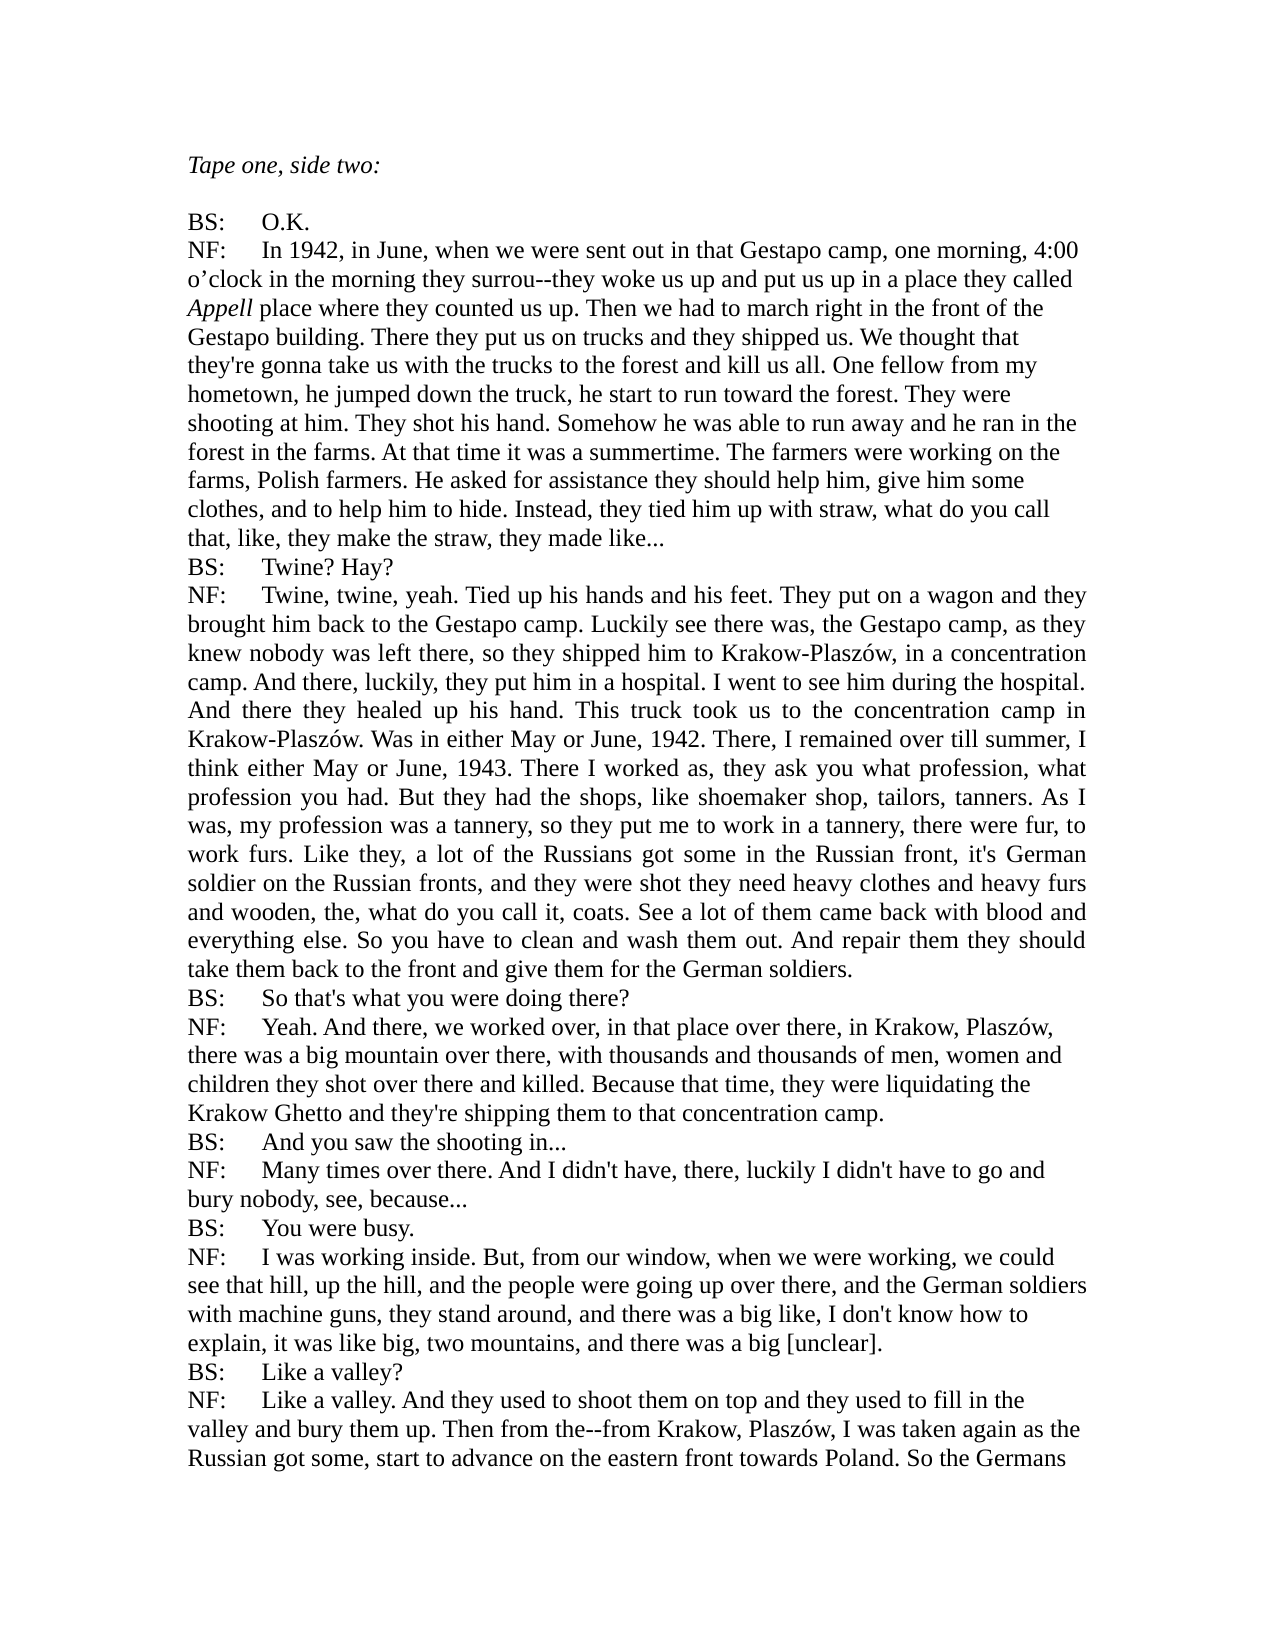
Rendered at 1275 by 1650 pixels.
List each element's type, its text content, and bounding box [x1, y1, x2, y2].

text BS: Twine? Hay? [187, 552, 1087, 581]
text NF: Twine, twine, yeah. Tied up his hands and his feet. They put on a wagon and they brought him back to the Gestapo camp. Luckily see there was, the Gestapo camp, as they knew nobody was left there, so they shipped him to Krakow-Plaszów, in a concentration camp. And there, luckily, they put him in a hospital. I went to see him during the hospital. And there they healed up his hand. This truck took us to the concentration camp in Krakow-Plaszów. Was in either May or June, 1942. There, I remained over till summer, I think either May or June, 1943. There I worked as, they ask you what profession, what profession you had. But they had the shops, like shoemaker shop, tailors, tanners. As I was, my profession was a tannery, so they put me to work in a tannery, there were fur, to work furs. Like they, a lot of the Russians got some in the Russian front, it's German soldier on the Russian fronts, and they were shot they need heavy clothes and heavy furs and wooden, the, what do you call it, coats. See a lot of them came back with blood and everything else. So you have to clean and wash them out. And repair them they should take them back to the front and give them for the German soldiers. [187, 581, 1087, 984]
text BS: And you saw the shooting in... [187, 1127, 1087, 1156]
text NF: Many times over there. And I didn't have, there, luckily I didn't have to go and bury nobody, see, because... [187, 1156, 1087, 1214]
text Tape one, side two: [187, 150, 1087, 179]
text BS: Like a valley? [187, 1357, 1087, 1386]
text NF: Yeah. And there, we worked over, in that place over there, in Krakow, Plaszów, there was a big mountain over there, with thousands and thousands of men, women and children they shot over there and killed. Because that time, they were liquidating the Krakow Ghetto and they're shipping them to that concentration camp. [187, 1012, 1087, 1127]
text BS: So that's what you were doing there? [187, 984, 1087, 1012]
text NF: I was working inside. But, from our window, when we were working, we could see that hill, up the hill, and the people were going up over there, and the German soldiers with machine guns, they stand around, and there was a big like, I don't know how to explain, it was like big, two mountains, and there was a big [unclear]. [187, 1242, 1087, 1357]
text BS: You were busy. [187, 1214, 1087, 1242]
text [187, 1386, 1087, 1472]
text NF: In 1942, in June, when we were sent out in that Gestapo camp, one morning, 4:00 o’clock in the morning they surrou--they woke us up and put us up in a place they called Appell place where they counted us up. Then we had to march right in the front of the Gestapo building. There they put us on trucks and they shipped us. We thought that they're gonna take us with the trucks to the forest and kill us all. One fellow from my hometown, he jumped down the truck, he start to run toward the forest. They were shooting at him. They shot his hand. Somehow he was able to run away and he ran in the forest in the farms. At that time it was a summertime. The farmers were working on the farms, Polish farmers. He asked for assistance they should help him, give him some clothes, and to help him to hide. Instead, they tied him up with straw, what do you call that, like, they make the straw, they made like... [187, 236, 1087, 552]
text BS: O.K. [187, 207, 1087, 236]
